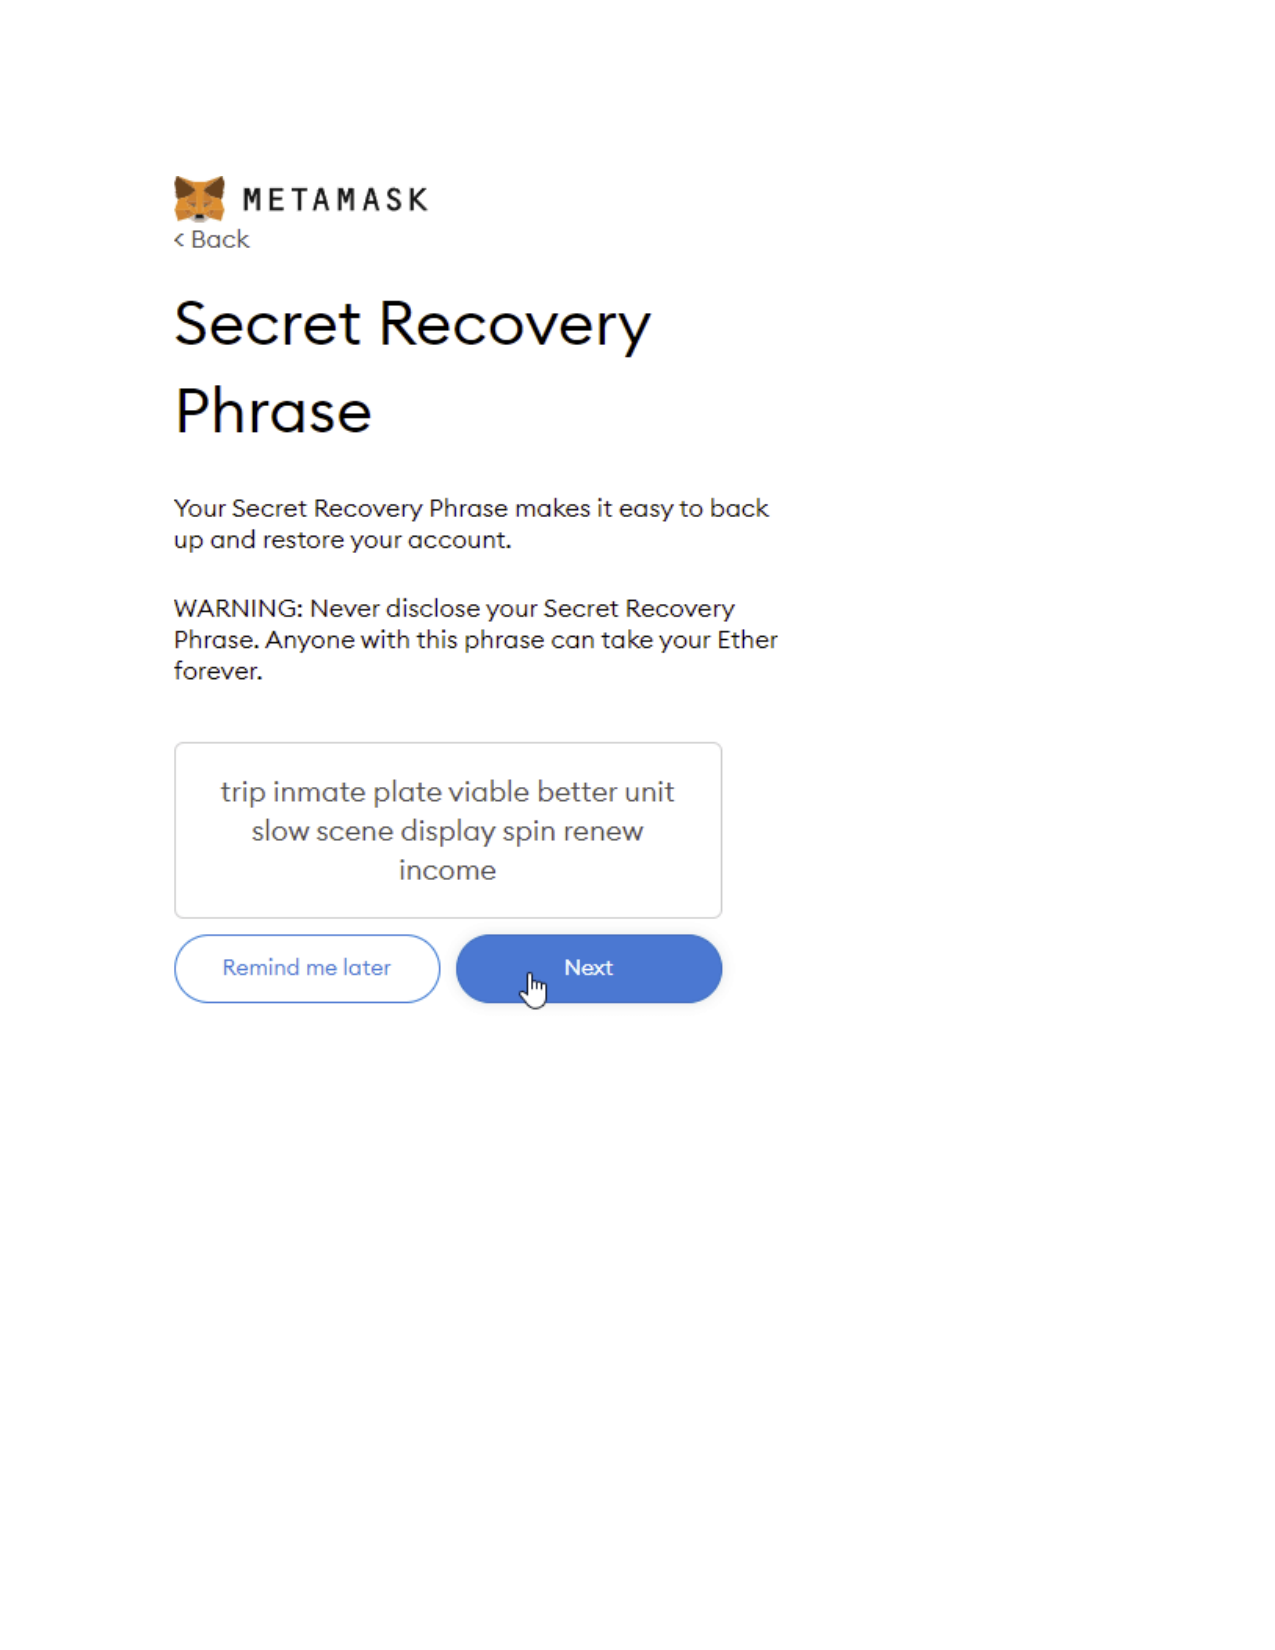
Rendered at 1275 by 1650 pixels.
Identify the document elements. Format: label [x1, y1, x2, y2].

picture [173, 176, 779, 1016]
